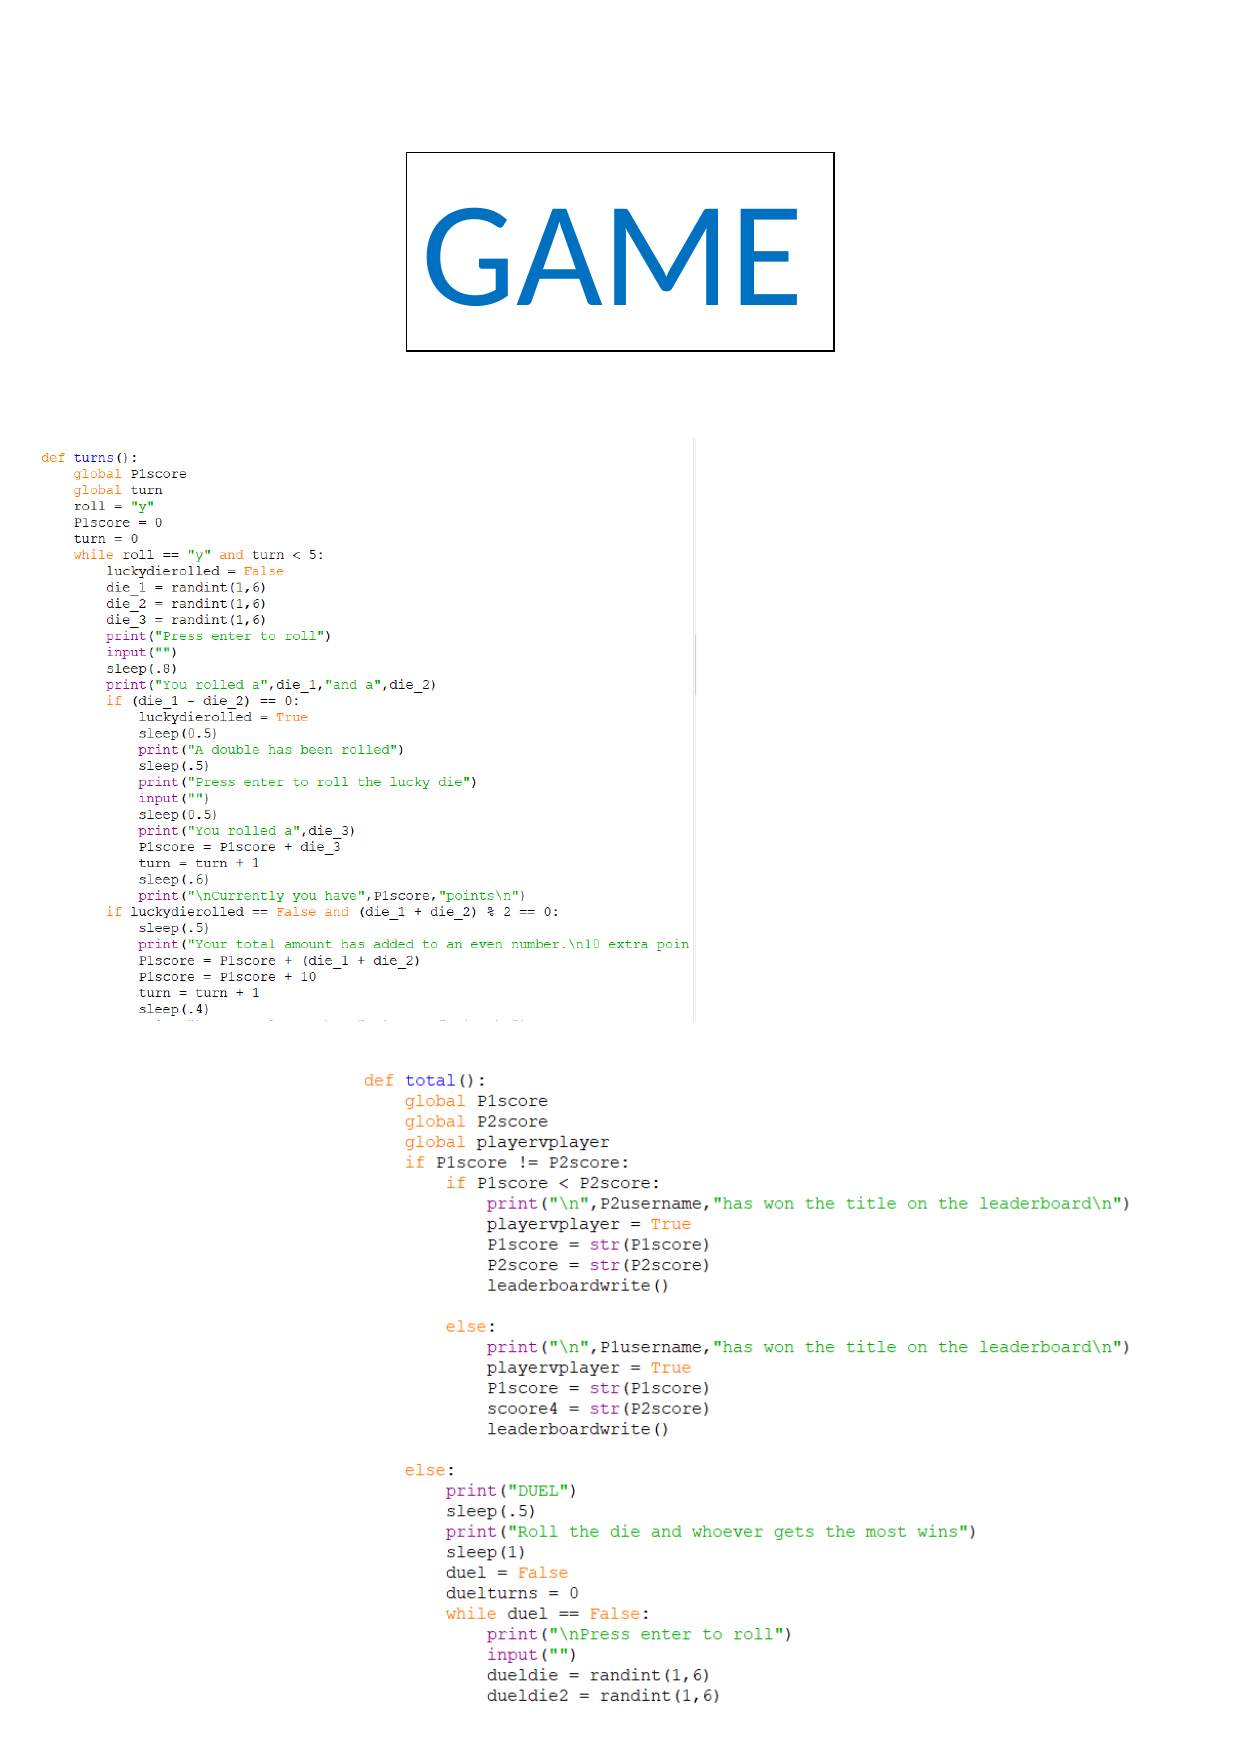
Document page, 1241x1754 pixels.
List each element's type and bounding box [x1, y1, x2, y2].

picture [40, 437, 697, 1021]
picture [365, 1062, 1153, 1706]
